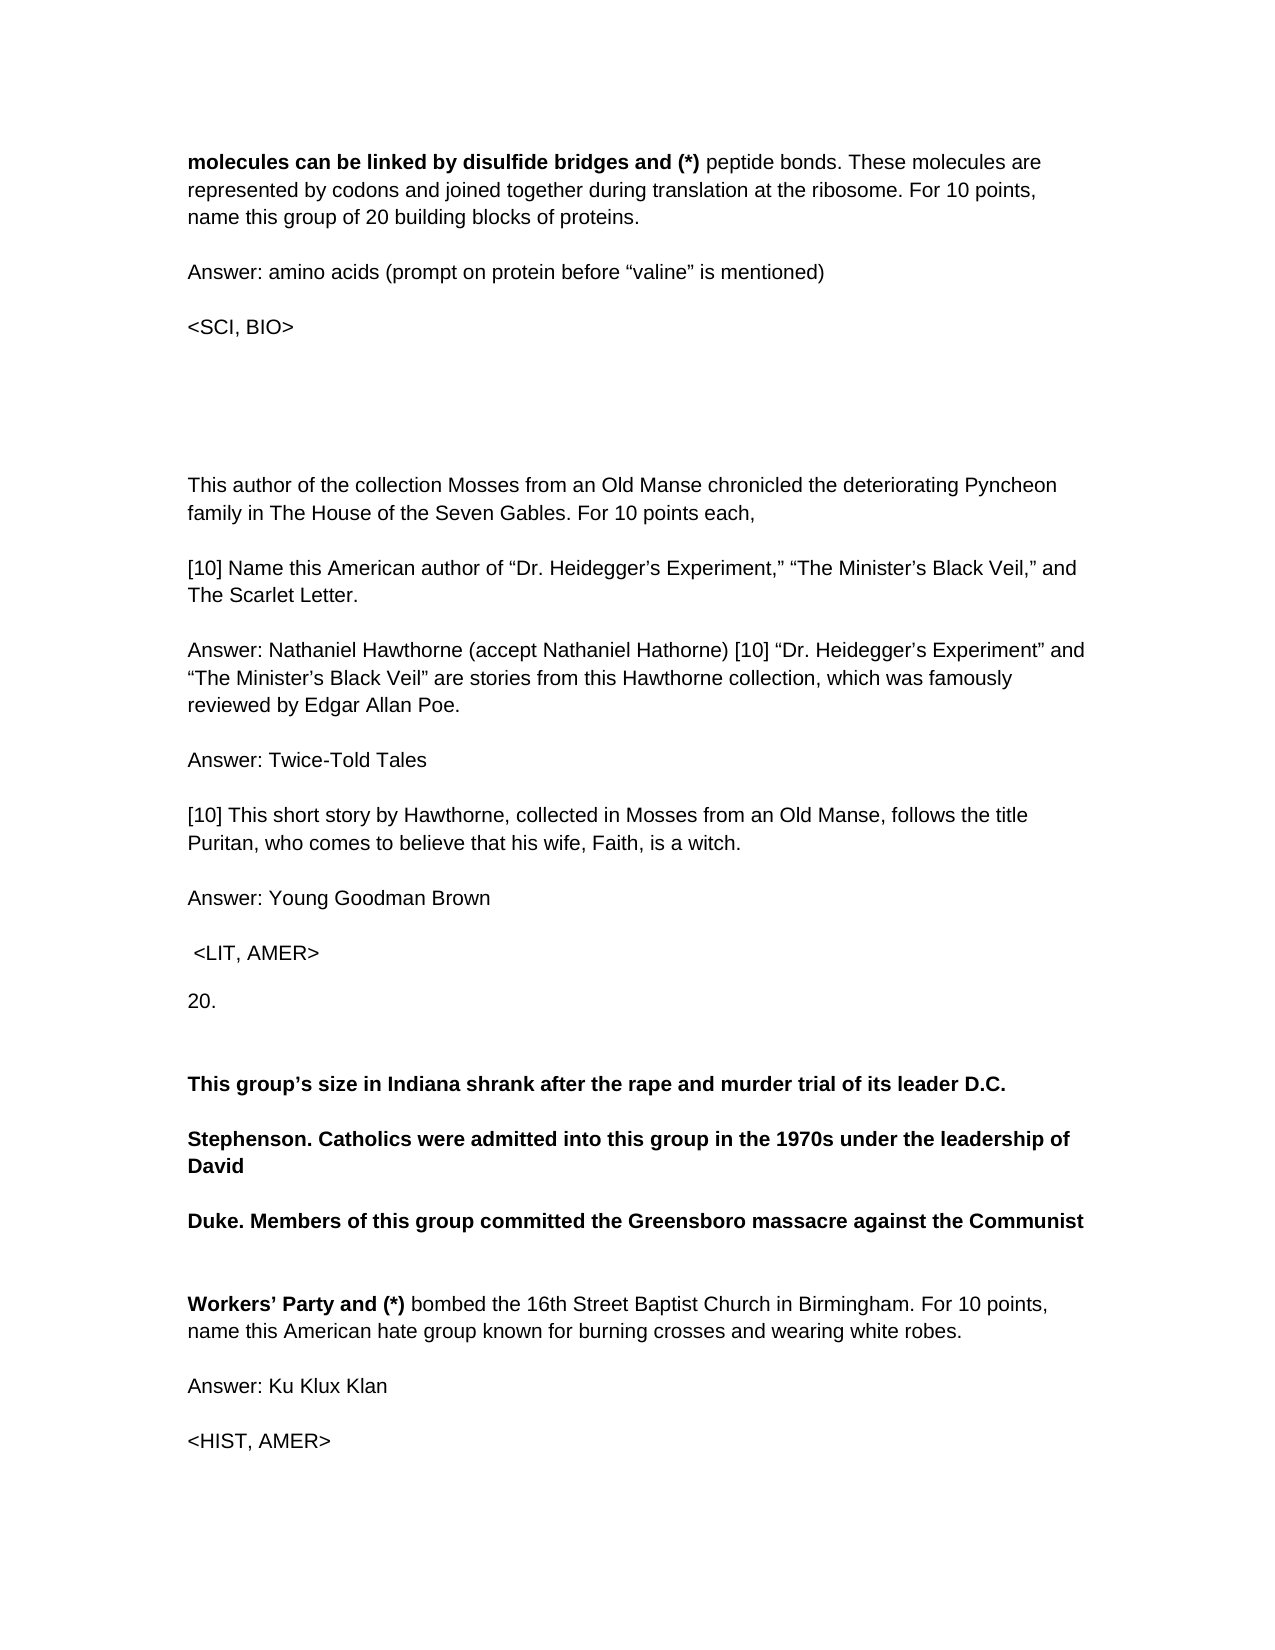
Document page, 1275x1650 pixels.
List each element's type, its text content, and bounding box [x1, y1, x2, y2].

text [187, 150, 1087, 339]
text 20. This group’s size in Indiana shrank after the rape and murder trial of its leader D.C. Stephenson. Catholics were admitted into this group in the 1970s under the leadership of David Duke. Members of this group committed the Greensboro massacre against the Communist Workers’ Party and (*) bombed the 16th Street Baptist Church in Birmingham. For 10 points, name this American hate group known for burning crosses and wearing white robes. Answer: Ku Klux Klan <HIST, AMER> [187, 989, 1087, 1453]
text This author of the collection Mosses from an Old Manse chronicled the deteriorating Pyncheon family in The House of the Seven Gables. For 10 points each, [10] Name this American author of “Dr. Heidegger’s Experiment,” “The Minister’s Black Veil,” and The Scarlet Letter. Answer: Nathaniel Hawthorne (accept Nathaniel Hathorne) [10] “Dr. Heidegger’s Experiment” and “The Minister’s Black Veil” are stories from this Hawthorne collection, which was famously reviewed by Edgar Allan Poe. Answer: Twice-Told Tales [10] This short story by Hawthorne, collected in Mosses from an Old Manse, follows the title Puritan, who comes to believe that his wife, Faith, is a witch. Answer: Young Goodman Brown <LIT, AMER> [187, 363, 1087, 965]
